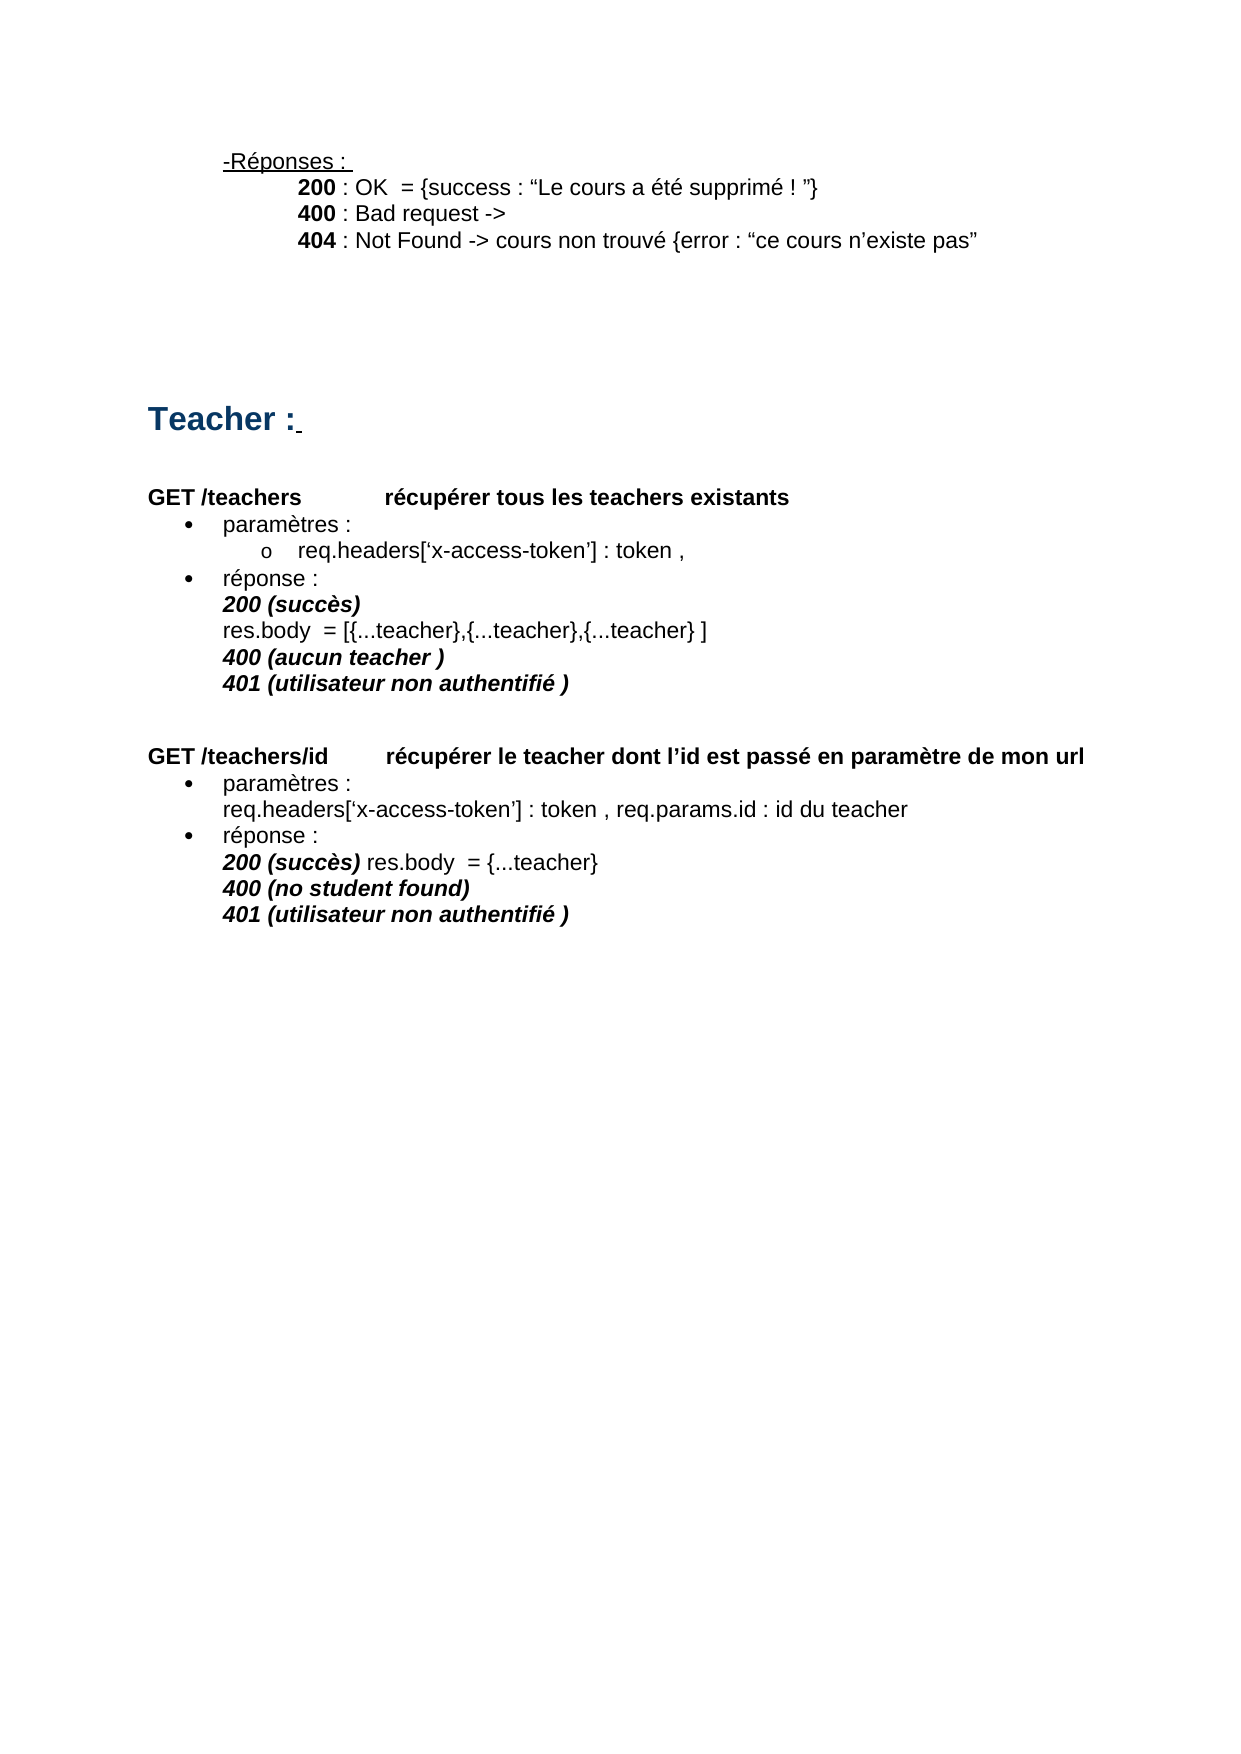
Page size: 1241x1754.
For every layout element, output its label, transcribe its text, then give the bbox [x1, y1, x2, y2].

list paramètres : [185, 511, 1093, 537]
text Teacher : [148, 399, 1093, 437]
text GET /teachers/id récupérer le teacher dont l’id est passé en paramètre de mon url [148, 743, 1093, 769]
list req.headers[‘x-access-token’] : token , [260, 537, 1093, 564]
text 200 : OK = {success : “Le cours a été supprimé ! ”} [298, 174, 1093, 200]
list réponse : [185, 822, 1093, 849]
text -Réponses : [223, 148, 1093, 174]
text 401 (utilisateur non authentifié ) [223, 901, 1093, 928]
text GET /teachers récupérer tous les teachers existants [148, 484, 1093, 511]
list réponse : [185, 564, 1093, 591]
text 400 (aucun teacher ) [223, 644, 1093, 670]
list paramètres : req.headers[‘x-access-token’] : token , req.params.id : id du teacher [185, 769, 1093, 822]
text 200 (succès) [223, 591, 1093, 617]
text 404 : Not Found -> cours non trouvé {error : “ce cours n’existe pas” [298, 227, 1093, 253]
text 200 (succès) res.body = {...teacher} [223, 849, 1093, 875]
text 400 (no student found) [223, 875, 1093, 901]
text 400 : Bad request -> [298, 200, 1093, 227]
text 401 (utilisateur non authentifié ) [223, 670, 1093, 696]
text res.body = [{...teacher},{...teacher},{...teacher} ] [223, 617, 1093, 644]
